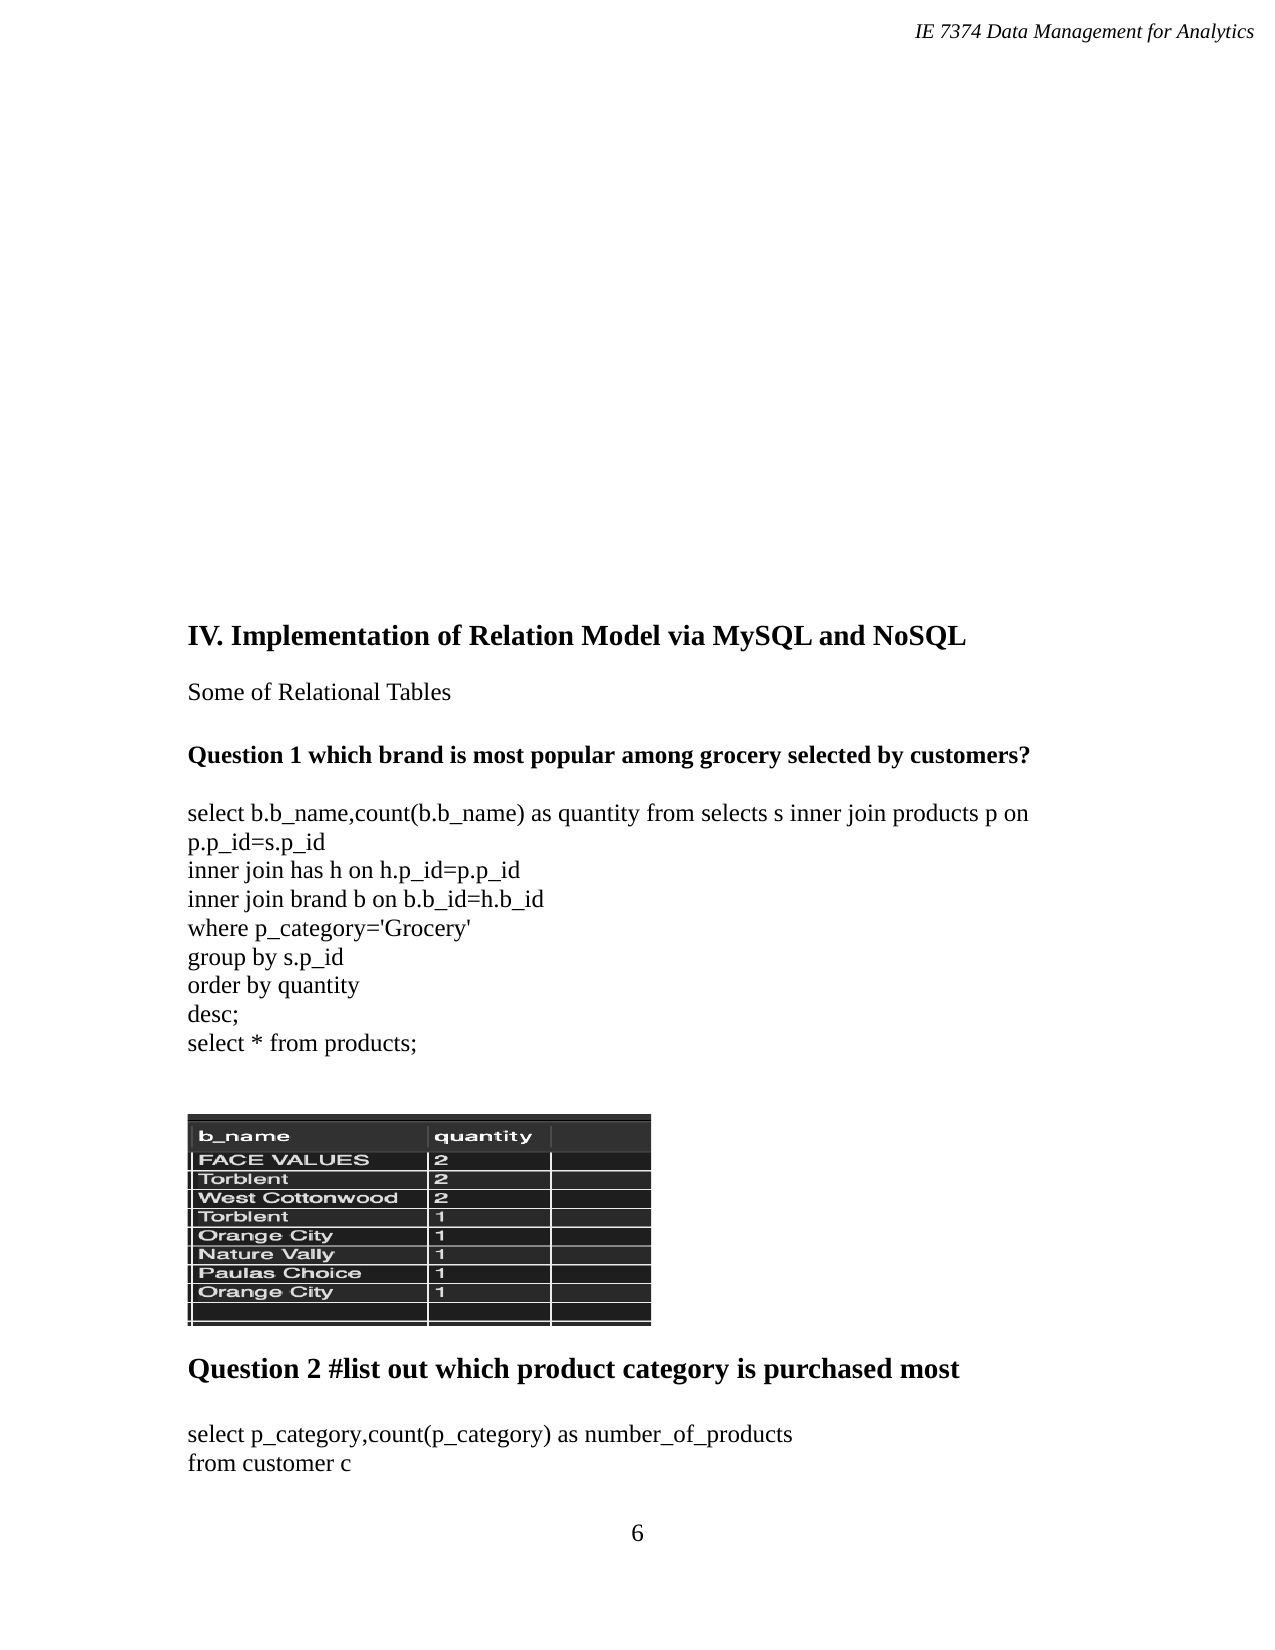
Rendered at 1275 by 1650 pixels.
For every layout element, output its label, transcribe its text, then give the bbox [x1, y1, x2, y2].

text order by quantity [187, 971, 1087, 999]
text select p_category,count(p_category) as number_of_products [187, 1419, 1087, 1448]
picture [187, 1114, 652, 1326]
text inner join brand b on b.b_id=h.b_id [187, 884, 1087, 913]
text where p_category='Grocery' [187, 913, 1087, 942]
text select * from products; [187, 1028, 1087, 1057]
subtitle Some of Relational Tables [187, 677, 1087, 706]
text inner join has h on h.p_id=p.p_id [187, 856, 1087, 884]
text select b.b_name,count(b.b_name) as quantity from selects s inner join products p on p.p_id=s.p_id [187, 798, 1087, 856]
subtitle IV. Implementation of Relation Model via MySQL and NoSQL [187, 618, 1087, 652]
text desc; [187, 999, 1087, 1028]
text Question 1 which brand is most popular among grocery selected by customers? [187, 741, 1087, 769]
text group by s.p_id [187, 942, 1087, 971]
text from customer c [187, 1448, 1087, 1477]
subtitle Question 2 #list out which product category is purchased most [187, 1351, 1087, 1384]
